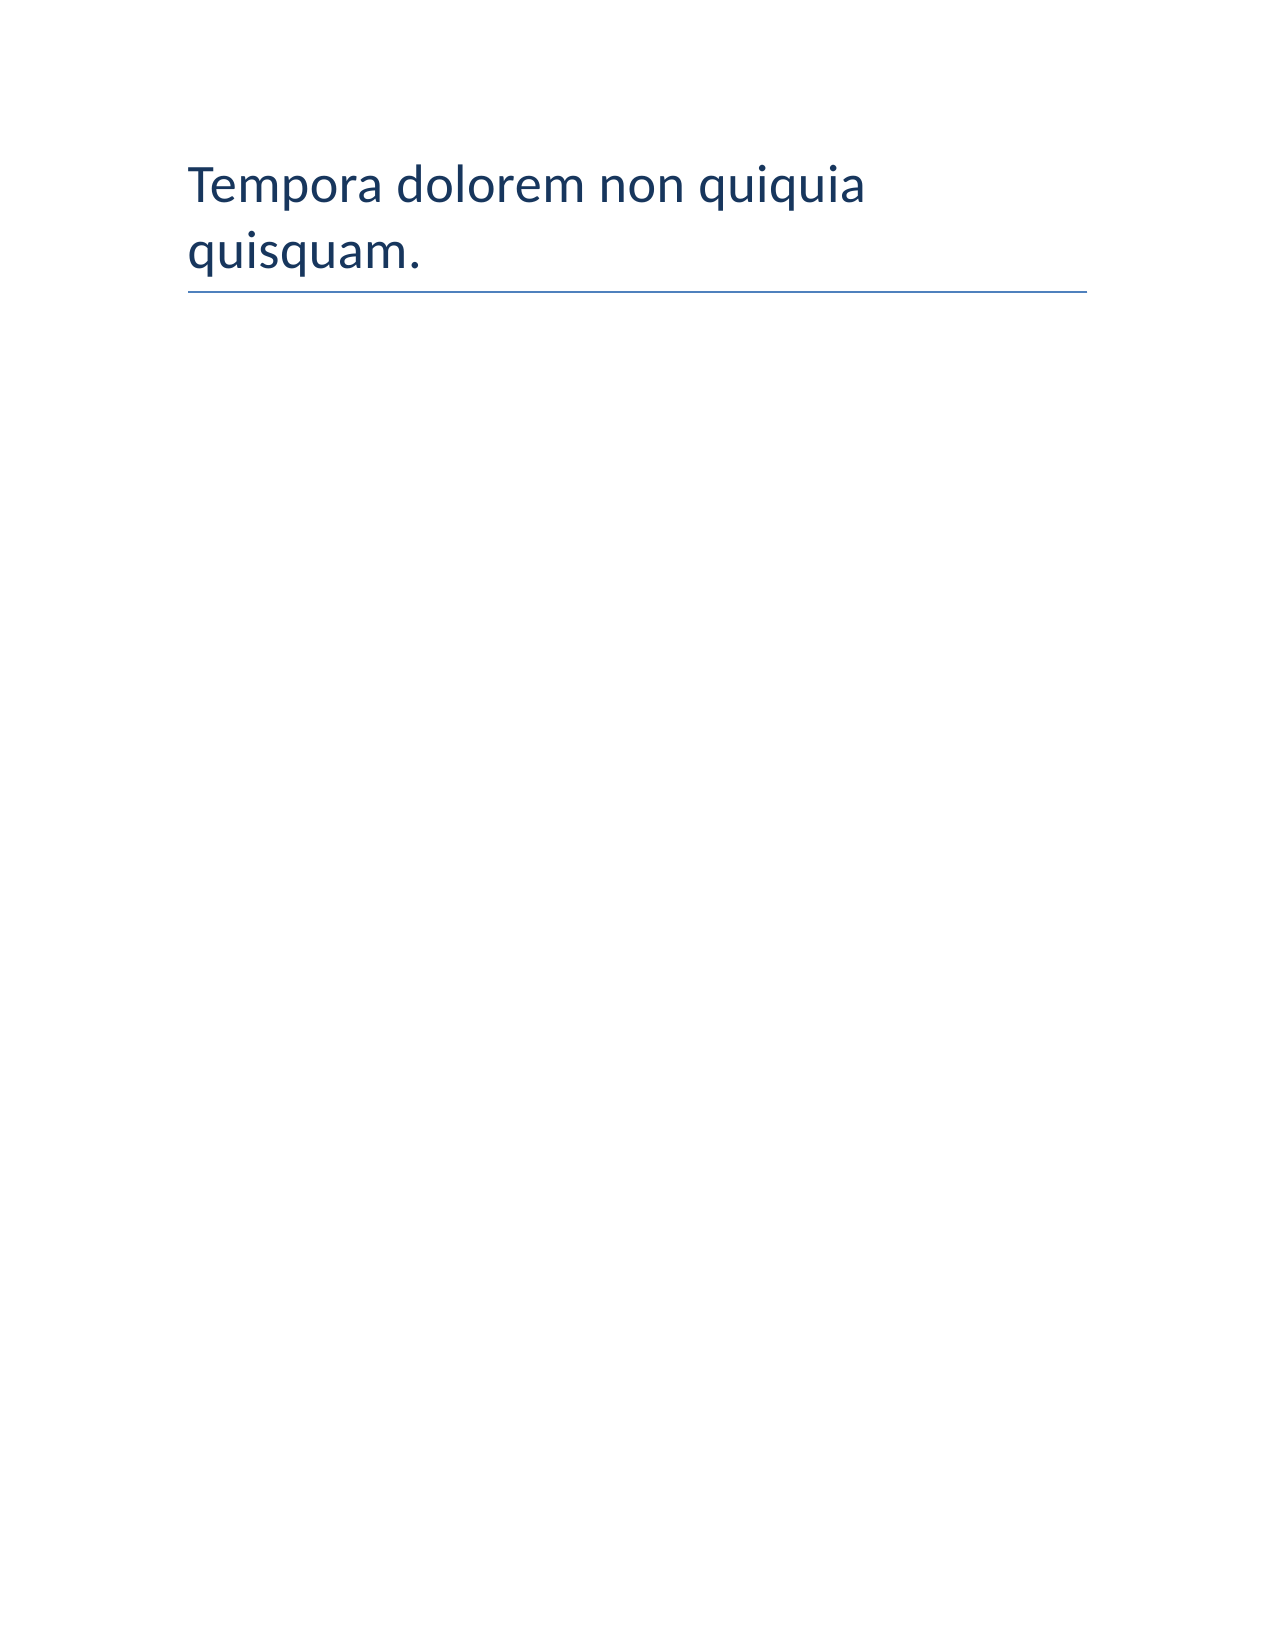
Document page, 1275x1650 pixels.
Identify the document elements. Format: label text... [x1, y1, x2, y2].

title Tempora dolorem non quiquia quisquam. [187, 150, 1087, 293]
